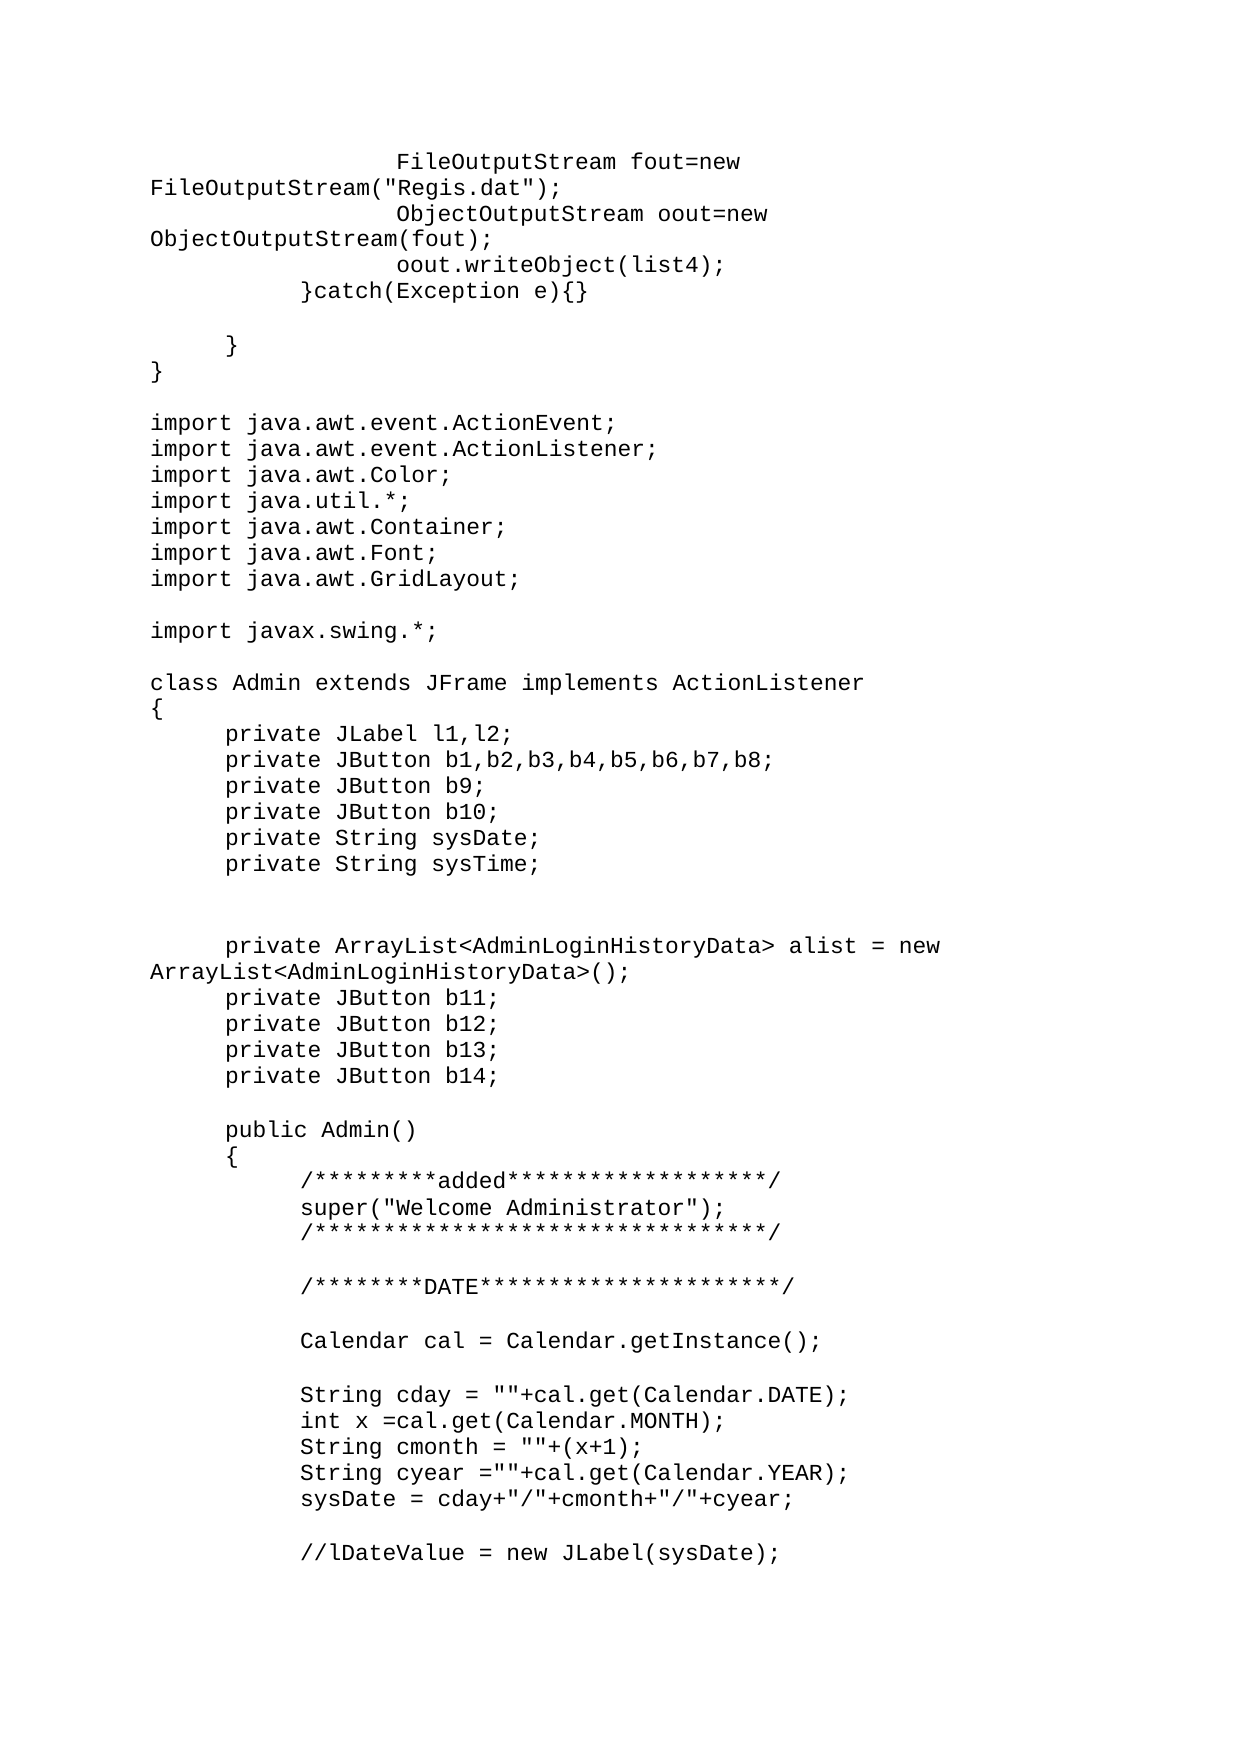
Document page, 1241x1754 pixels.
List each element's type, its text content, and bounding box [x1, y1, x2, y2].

text String cmonth = ""+(x+1); [150, 1436, 1090, 1461]
text }catch(Exception e){} [150, 280, 1090, 306]
text /********DATE**********************/ [150, 1276, 1090, 1302]
text import java.awt.GridLayout; [150, 567, 1090, 593]
text import java.awt.event.ActionListener; [150, 437, 1090, 463]
text String cyear =""+cal.get(Calendar.YEAR); [150, 1461, 1090, 1487]
text import java.util.*; [150, 489, 1090, 515]
text private JButton b1,b2,b3,b4,b5,b6,b7,b8; [150, 749, 1090, 774]
text private JButton b14; [150, 1064, 1090, 1090]
text } [150, 359, 1090, 386]
text int x =cal.get(Calendar.MONTH); [150, 1409, 1090, 1436]
text public Admin() [150, 1118, 1090, 1144]
text Calendar cal = Calendar.getInstance(); [150, 1330, 1090, 1356]
text { [150, 697, 1090, 723]
text oout.writeObject(list4); [150, 254, 1090, 280]
text class Admin extends JFrame implements ActionListener [150, 671, 1090, 697]
text super("Welcome Administrator"); [150, 1196, 1090, 1222]
text /*********************************/ [150, 1222, 1090, 1248]
text private JButton b11; [150, 986, 1090, 1012]
text sysDate = cday+"/"+cmonth+"/"+cyear; [150, 1487, 1090, 1513]
text } [150, 334, 1090, 359]
text private JButton b9; [150, 774, 1090, 801]
text private JButton b10; [150, 801, 1090, 826]
text private String sysTime; [150, 852, 1090, 878]
text //lDateValue = new JLabel(sysDate); [150, 1541, 1090, 1567]
text /*********added*******************/ [150, 1170, 1090, 1196]
text private JLabel l1,l2; [150, 723, 1090, 749]
text FileOutputStream fout=new FileOutputStream("Regis.dat"); [150, 150, 1090, 202]
text private JButton b13; [150, 1038, 1090, 1064]
text import java.awt.Color; [150, 463, 1090, 489]
text import java.awt.Container; [150, 515, 1090, 541]
text private String sysDate; [150, 826, 1090, 852]
text ObjectOutputStream oout=new ObjectOutputStream(fout); [150, 202, 1090, 254]
text { [150, 1144, 1090, 1170]
text import javax.swing.*; [150, 619, 1090, 645]
text private JButton b12; [150, 1012, 1090, 1038]
text import java.awt.event.ActionEvent; [150, 411, 1090, 437]
text import java.awt.Font; [150, 541, 1090, 567]
text private ArrayList<AdminLoginHistoryData> alist = new ArrayList<AdminLoginHistoryData>(); [150, 934, 1090, 986]
text String cday = ""+cal.get(Calendar.DATE); [150, 1384, 1090, 1409]
